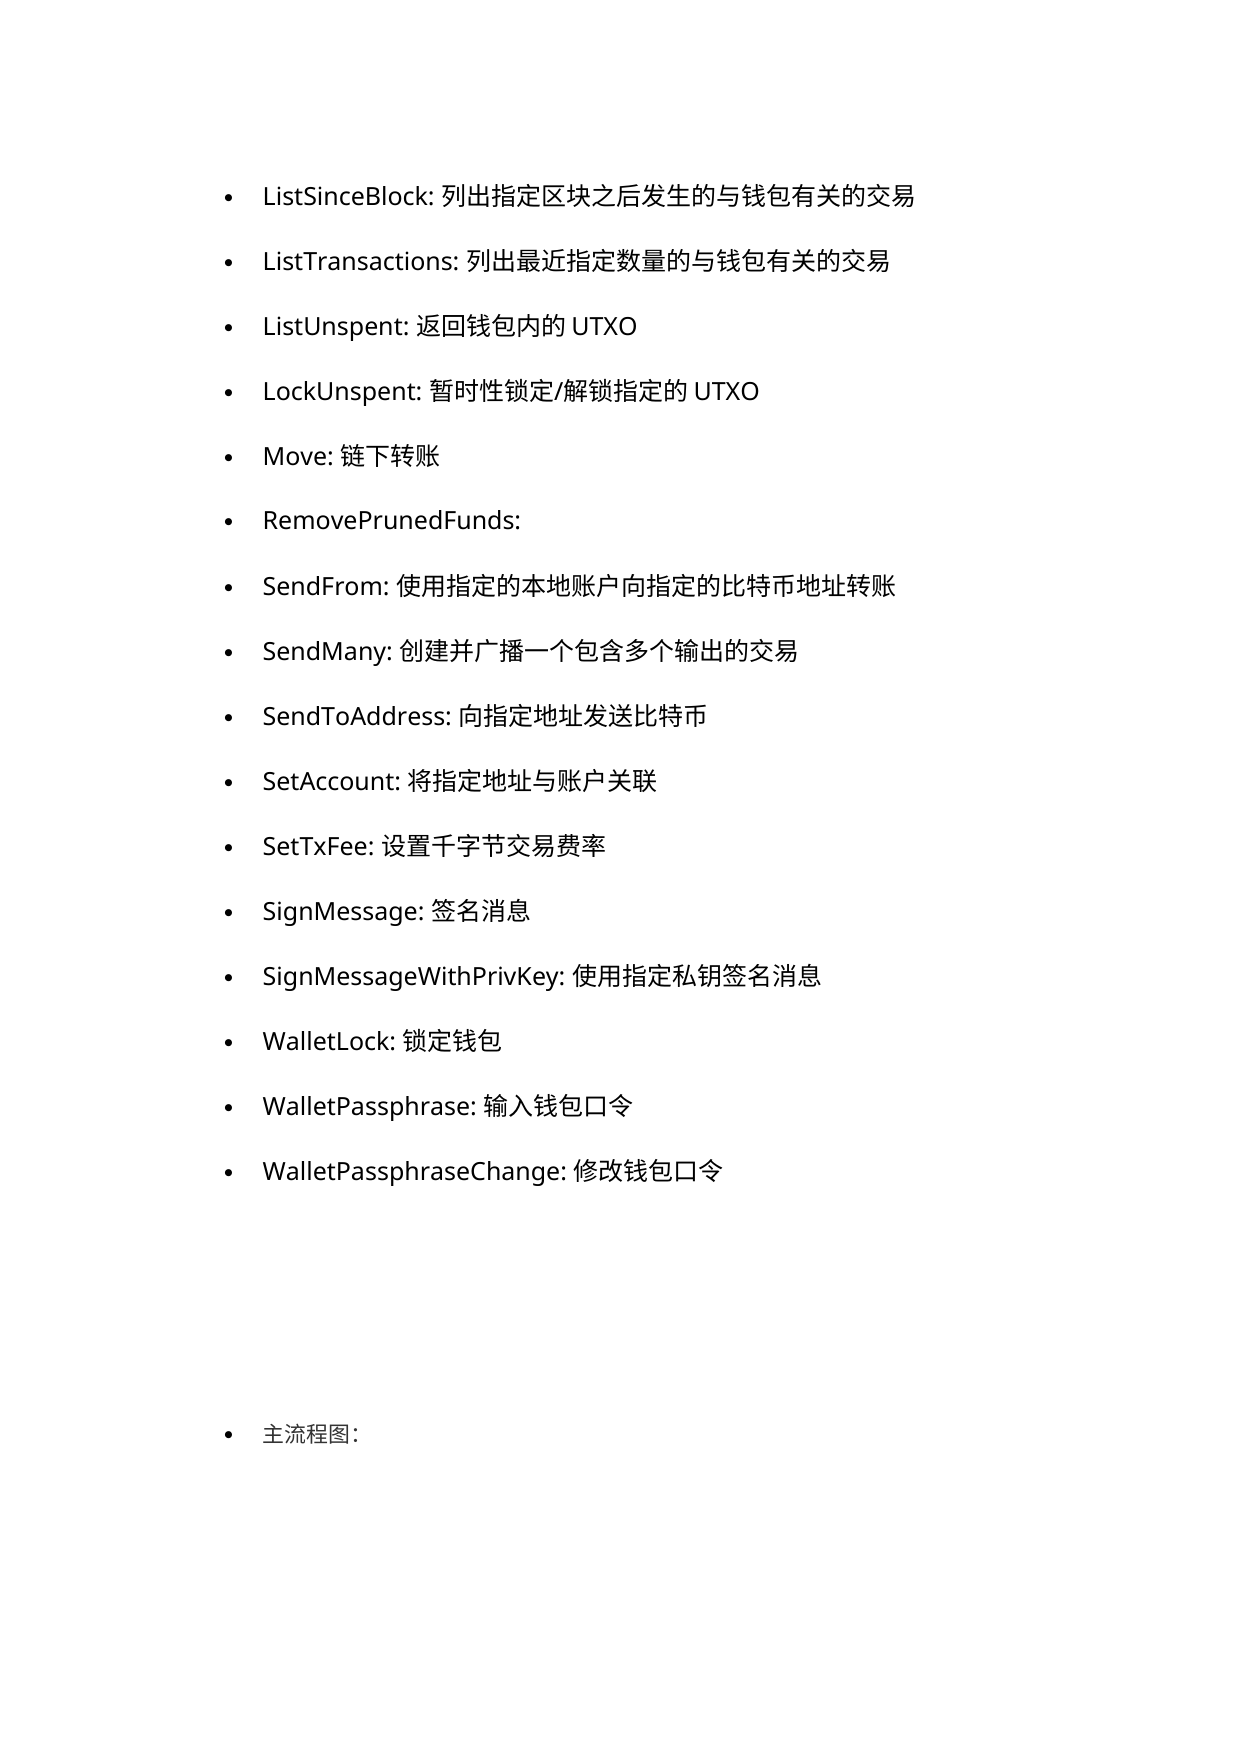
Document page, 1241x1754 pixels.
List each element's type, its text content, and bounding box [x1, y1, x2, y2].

list Move: 链下转账 [225, 422, 1053, 487]
list SetAccount: 将指定地址与账户关联 [225, 747, 1053, 812]
list ListTransactions: 列出最近指定数量的与钱包有关的交易 [225, 227, 1053, 292]
list WalletPassphrase: 输入钱包口令 [225, 1072, 1053, 1137]
list SendFrom: 使用指定的本地账户向指定的比特币地址转账 [225, 552, 1053, 617]
list 主流程图： [225, 1416, 1053, 1449]
list WalletPassphraseChange: 修改钱包口令 [225, 1137, 1053, 1202]
list WalletLock: 锁定钱包 [225, 1007, 1053, 1072]
list SignMessageWithPrivKey: 使用指定私钥签名消息 [225, 942, 1053, 1007]
list SignMessage: 签名消息 [225, 877, 1053, 942]
list ListSinceBlock: 列出指定区块之后发生的与钱包有关的交易 [225, 162, 1053, 227]
list SetTxFee: 设置千字节交易费率 [225, 812, 1053, 877]
list RemovePrunedFunds: [225, 487, 1053, 552]
list SendToAddress: 向指定地址发送比特币 [225, 682, 1053, 747]
list LockUnspent: 暂时性锁定/解锁指定的UTXO [225, 357, 1053, 422]
list SendMany: 创建并广播一个包含多个输出的交易 [225, 617, 1053, 682]
list ListUnspent: 返回钱包内的UTXO [225, 292, 1053, 357]
